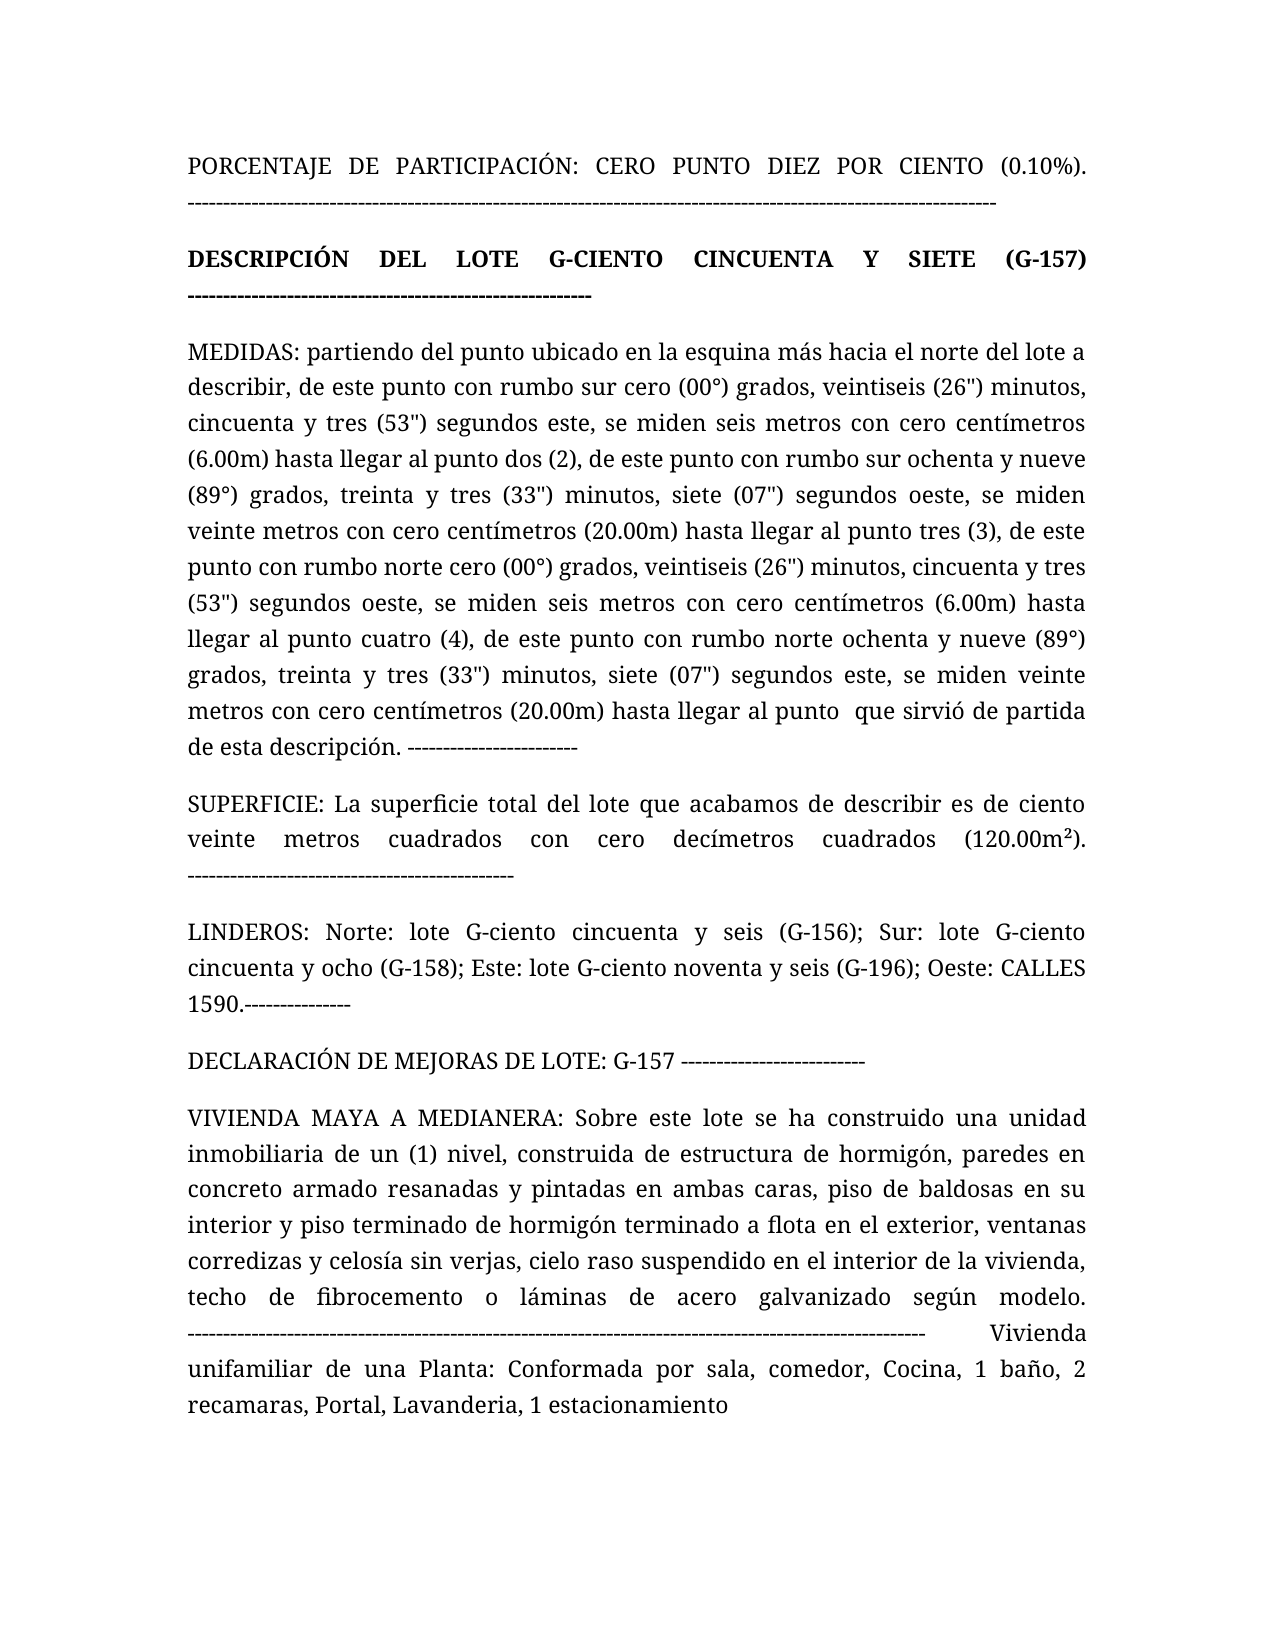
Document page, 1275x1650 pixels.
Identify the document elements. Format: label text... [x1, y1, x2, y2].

text MEDIDAS: partiendo del punto ubicado en la esquina más hacia el norte del lote a describir, de este punto con rumbo sur cero (00°) grados, veintiseis (26") minutos, cincuenta y tres (53") segundos este, se miden seis metros con cero centímetros (6.00m) hasta llegar al punto dos (2), de este punto con rumbo sur ochenta y nueve (89°) grados, treinta y tres (33") minutos, siete (07") segundos oeste, se miden veinte metros con cero centímetros (20.00m) hasta llegar al punto tres (3), de este punto con rumbo norte cero (00°) grados, veintiseis (26") minutos, cincuenta y tres (53") segundos oeste, se miden seis metros con cero centímetros (6.00m) hasta llegar al punto cuatro (4), de este punto con rumbo norte ochenta y nueve (89°) grados, treinta y tres (33") minutos, siete (07") segundos este, se miden veinte metros con cero centímetros (20.00m) hasta llegar al punto que sirvió de partida de esta descripción. ------------------------ [187, 335, 1087, 762]
text DESCRIPCIÓN DEL LOTE G-CIENTO CINCUENTA Y SIETE (G-157) --------------------------------------------------------- [187, 243, 1087, 310]
text LINDEROS: Norte: lote G-ciento cincuenta y seis (G-156); Sur: lote G-ciento cincuenta y ocho (G-158); Este: lote G-ciento noventa y seis (G-196); Oeste: CALLES 1590.--------------- [187, 916, 1087, 1019]
text SUPERFICIE: La superficie total del lote que acabamos de describir es de ciento veinte metros cuadrados con cero decímetros cuadrados (120.00m²). ---------------------------------------------- [187, 787, 1087, 891]
text DECLARACIÓN DE MEJORAS DE LOTE: G-157 -------------------------- [187, 1045, 1087, 1076]
text VIVIENDA MAYA A MEDIANERA: Sobre este lote se ha construido una unidad inmobiliaria de un (1) nivel, construida de estructura de hormigón, paredes en concreto armado resanadas y pintadas en ambas caras, piso de baldosas en su interior y piso terminado de hormigón terminado a flota en el exterior, ventanas corredizas y celosía sin verjas, cielo raso suspendido en el interior de la vivienda, techo de fibrocemento o láminas de acero galvanizado según modelo. -------------------------------------------------------------------------------------------------------- Vivienda unifamiliar de una Planta: Conformada por sala, comedor, Cocina, 1 baño, 2 recamaras, Portal, Lavanderia, 1 estacionamiento [187, 1102, 1087, 1420]
text PORCENTAJE DE PARTICIPACIÓN: CERO PUNTO DIEZ POR CIENTO (0.10%). ------------------------------------------------------------------------------------------------------------------ [187, 150, 1087, 217]
